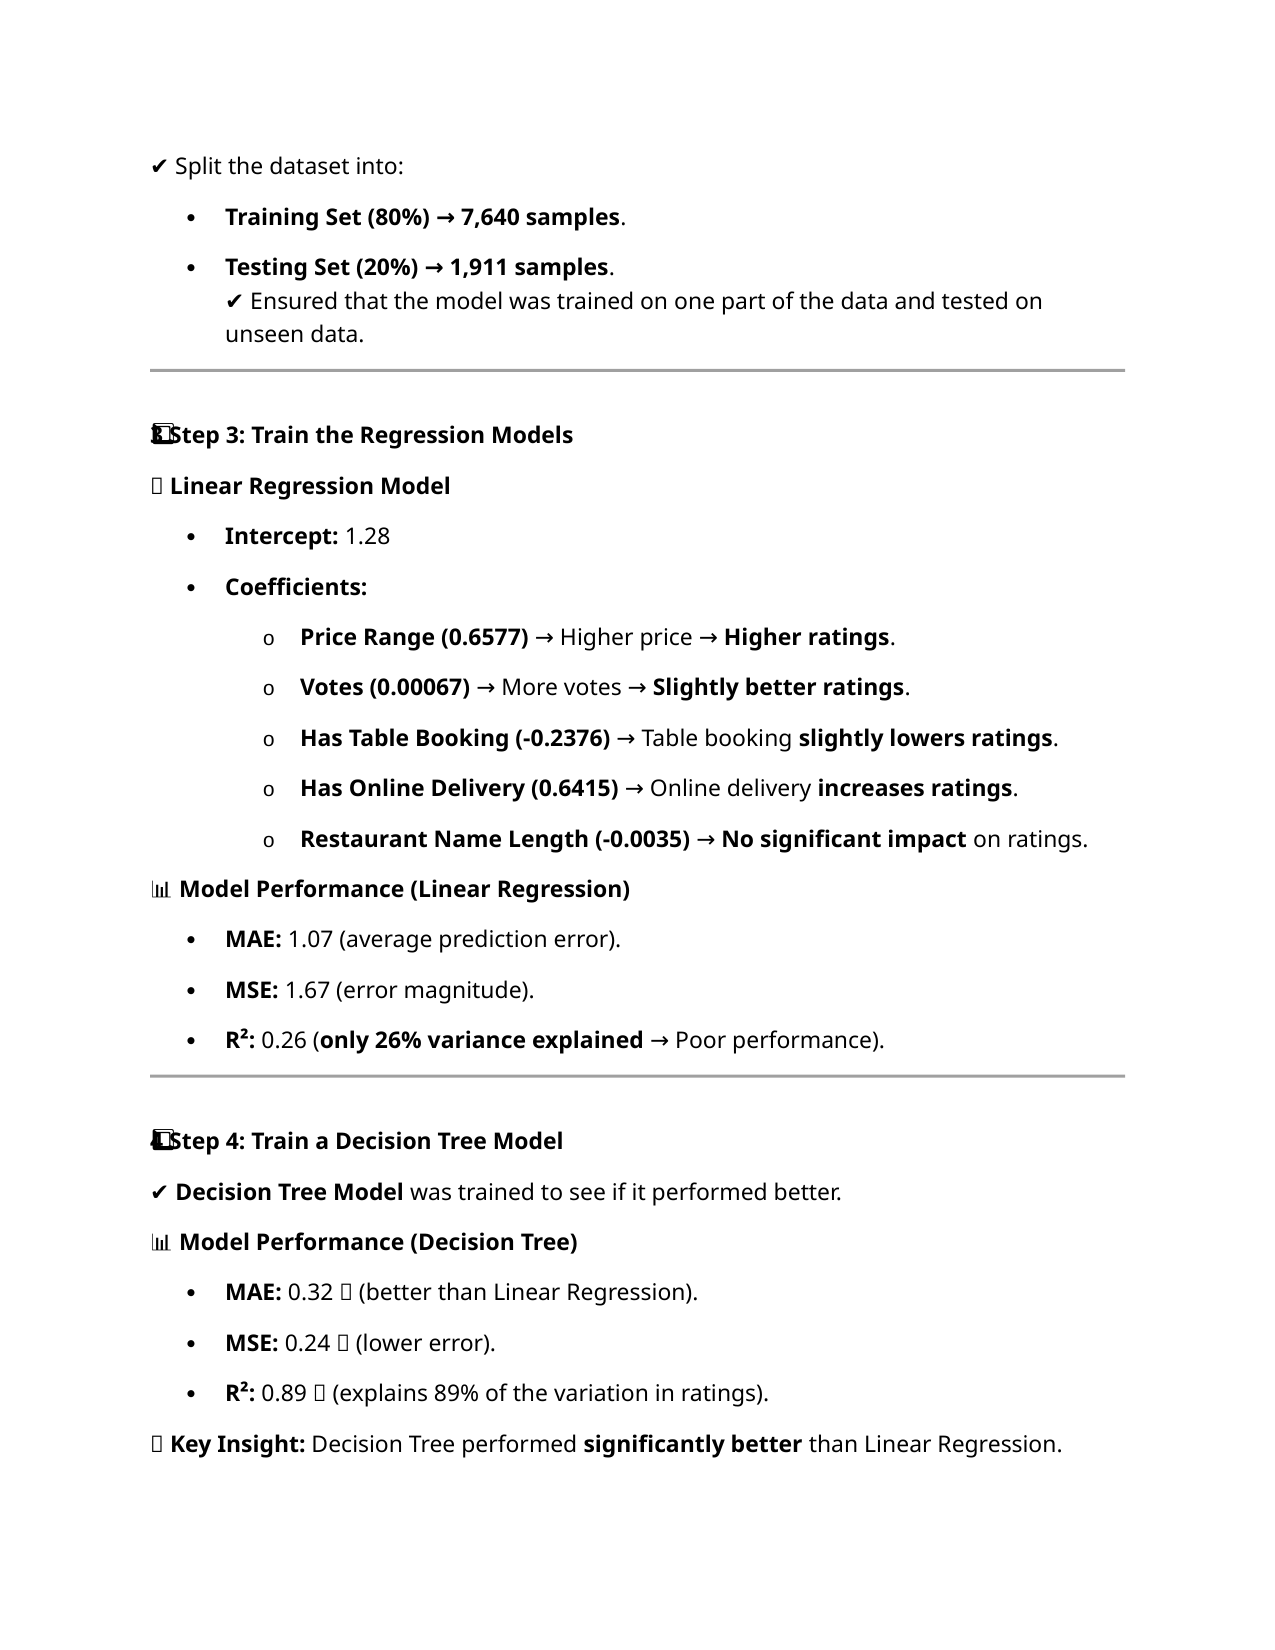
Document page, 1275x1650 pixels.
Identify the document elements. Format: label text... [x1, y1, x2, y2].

list Coefficients: [187, 570, 1125, 602]
list R²: 0.89 ✅ (explains 89% of the variation in ratings). [187, 1377, 1125, 1408]
text 📊 Model Performance (Decision Tree) [150, 1226, 1125, 1257]
list MSE: 1.67 (error magnitude). [187, 974, 1125, 1005]
list Intercept: 1.28 [187, 520, 1125, 551]
text ✔ Decision Tree Model was trained to see if it performed better. [150, 1175, 1125, 1207]
list MSE: 0.24 ✅ (lower error). [187, 1327, 1125, 1358]
list Has Table Booking (-0.2376) → Table booking slightly lowers ratings. [262, 722, 1125, 753]
text 📊 Model Performance (Linear Regression) [150, 873, 1125, 904]
list Votes (0.00067) → More votes → Slightly better ratings. [262, 671, 1125, 702]
text 🔹 Linear Regression Model [150, 469, 1125, 501]
list Price Range (0.6577) → Higher price → Higher ratings. [262, 621, 1125, 652]
list Restaurant Name Length (-0.0035) → No significant impact on ratings. [262, 822, 1125, 854]
list Testing Set (20%) → 1,911 samples. ✔ Ensured that the model was trained on one part of the data and tested on unseen data. [187, 251, 1125, 349]
list MAE: 0.32 ✅ (better than Linear Regression). [187, 1276, 1125, 1307]
text 4️⃣ Step 4: Train a Decision Tree Model [150, 1125, 1125, 1156]
list Training Set (80%) → 7,640 samples. [187, 200, 1125, 232]
list MAE: 1.07 (average prediction error). [187, 923, 1125, 954]
list R²: 0.26 (only 26% variance explained → Poor performance). [187, 1024, 1125, 1055]
text ✔ Split the dataset into: [150, 150, 1125, 181]
text 3️⃣ Step 3: Train the Regression Models [150, 419, 1125, 450]
list Has Online Delivery (0.6415) → Online delivery increases ratings. [262, 772, 1125, 803]
text 🔹 Key Insight: Decision Tree performed significantly better than Linear Regression. [150, 1427, 1125, 1459]
